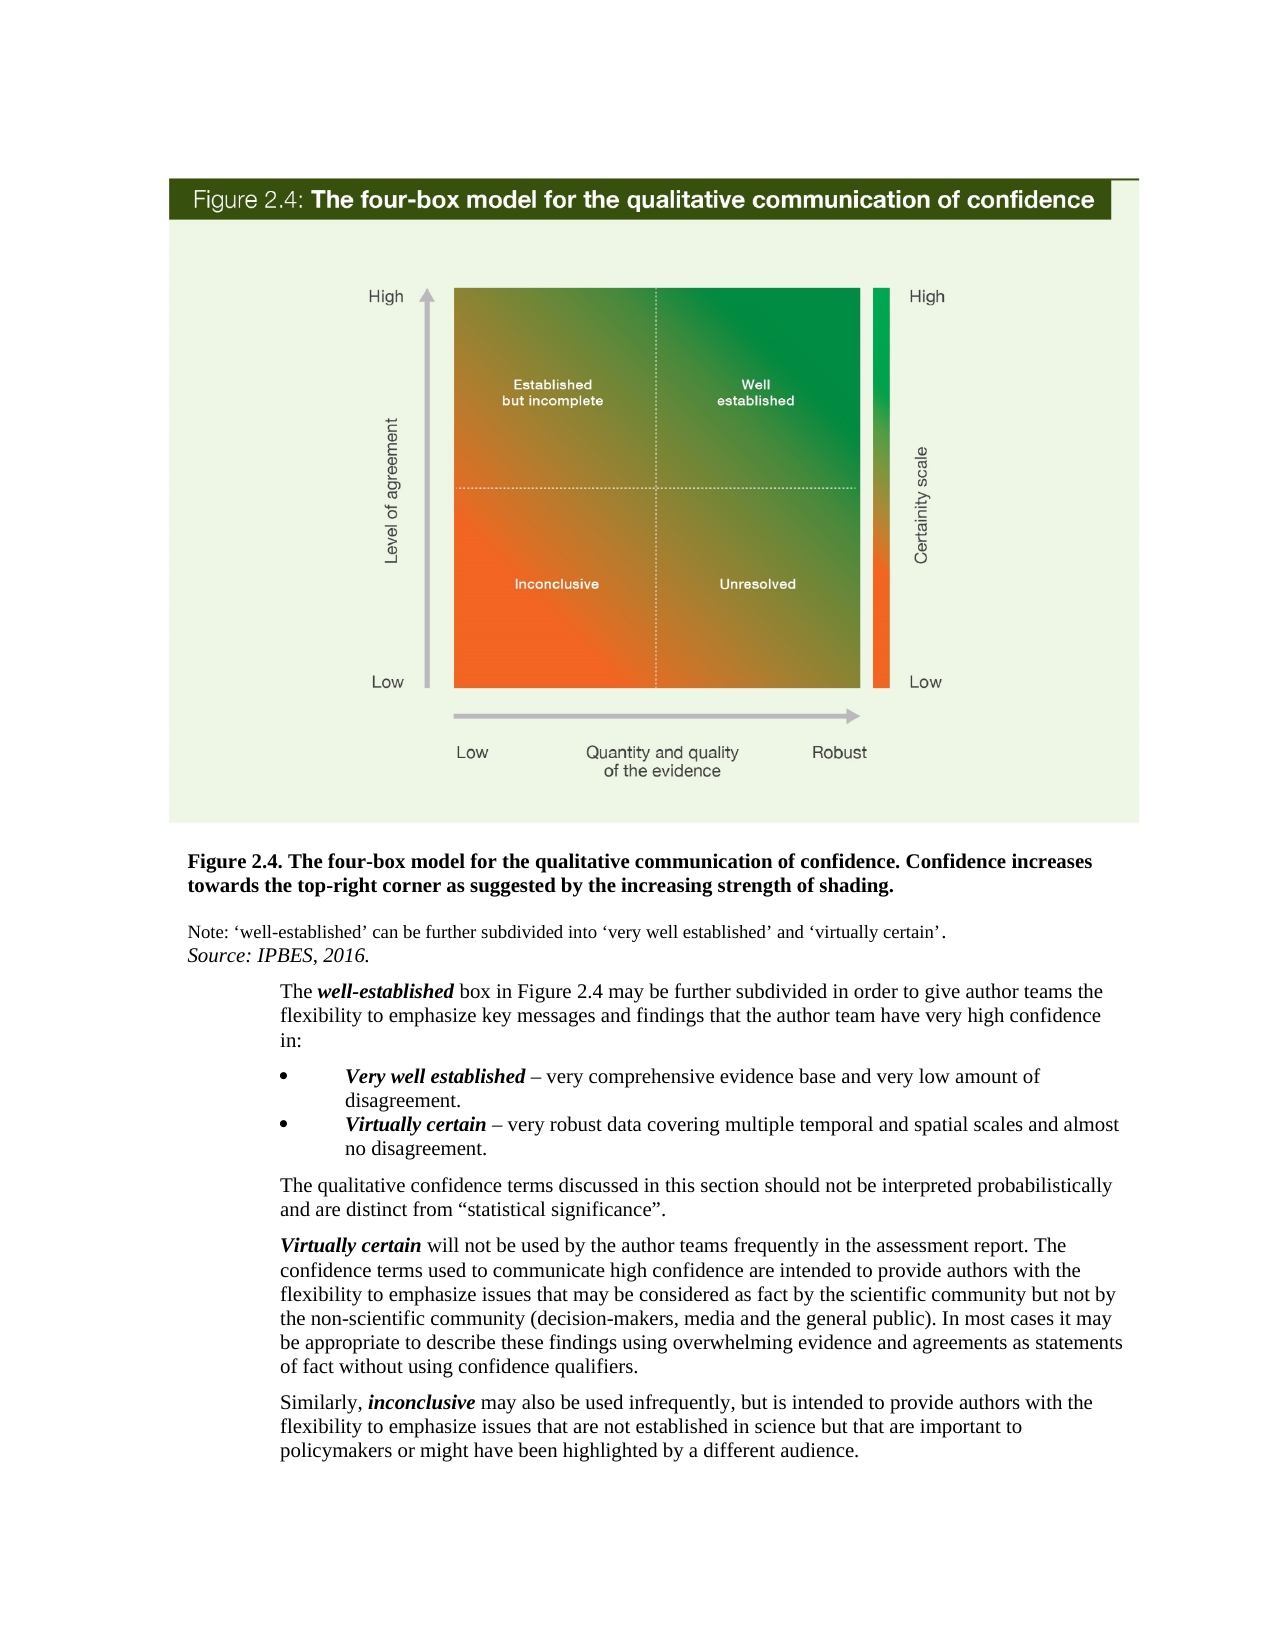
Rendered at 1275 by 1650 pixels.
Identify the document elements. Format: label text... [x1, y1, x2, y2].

text Virtually certain will not be used by the author teams frequently in the assessment report. The confidence terms used to communicate high confidence are intended to provide authors with the flexibility to emphasize issues that may be considered as fact by the scientific community but not by the non-scientific community (decision-makers, media and the general public). In most cases it may be appropriate to describe these findings using overwhelming evidence and agreements as statements of fact without using confidence qualifiers. [280, 1233, 1125, 1378]
text The qualitative confidence terms discussed in this section should not be interpreted probabilistically and are distinct from “statistical significance”. [280, 1173, 1125, 1221]
list Very well established – very comprehensive evidence base and very low amount of disagreement. [280, 1064, 1125, 1112]
text Similarly, inconclusive may also be used infrequently, but is intended to provide authors with the flexibility to emphasize issues that are not established in science but that are important to policymakers or might have been highlighted by a different audience. [280, 1390, 1125, 1462]
list Virtually certain – very robust data covering multiple temporal and spatial scales and almost no disagreement. [280, 1112, 1125, 1160]
picture [150, 150, 1154, 837]
text The well-established box in Figure 2.4 may be further subdivided in order to give author teams the flexibility to emphasize key messages and findings that the author team have very high confidence in: [280, 979, 1125, 1052]
title Figure 2.4. The four-box model for the qualitative communication of confidence. Confidence increases towards the top-right corner as suggested by the increasing strength of shading. Note: ‘well-established’ can be further subdivided into ‘very well established’ and ‘virtually certain’. Source: IPBES, 2016. [187, 849, 1125, 967]
